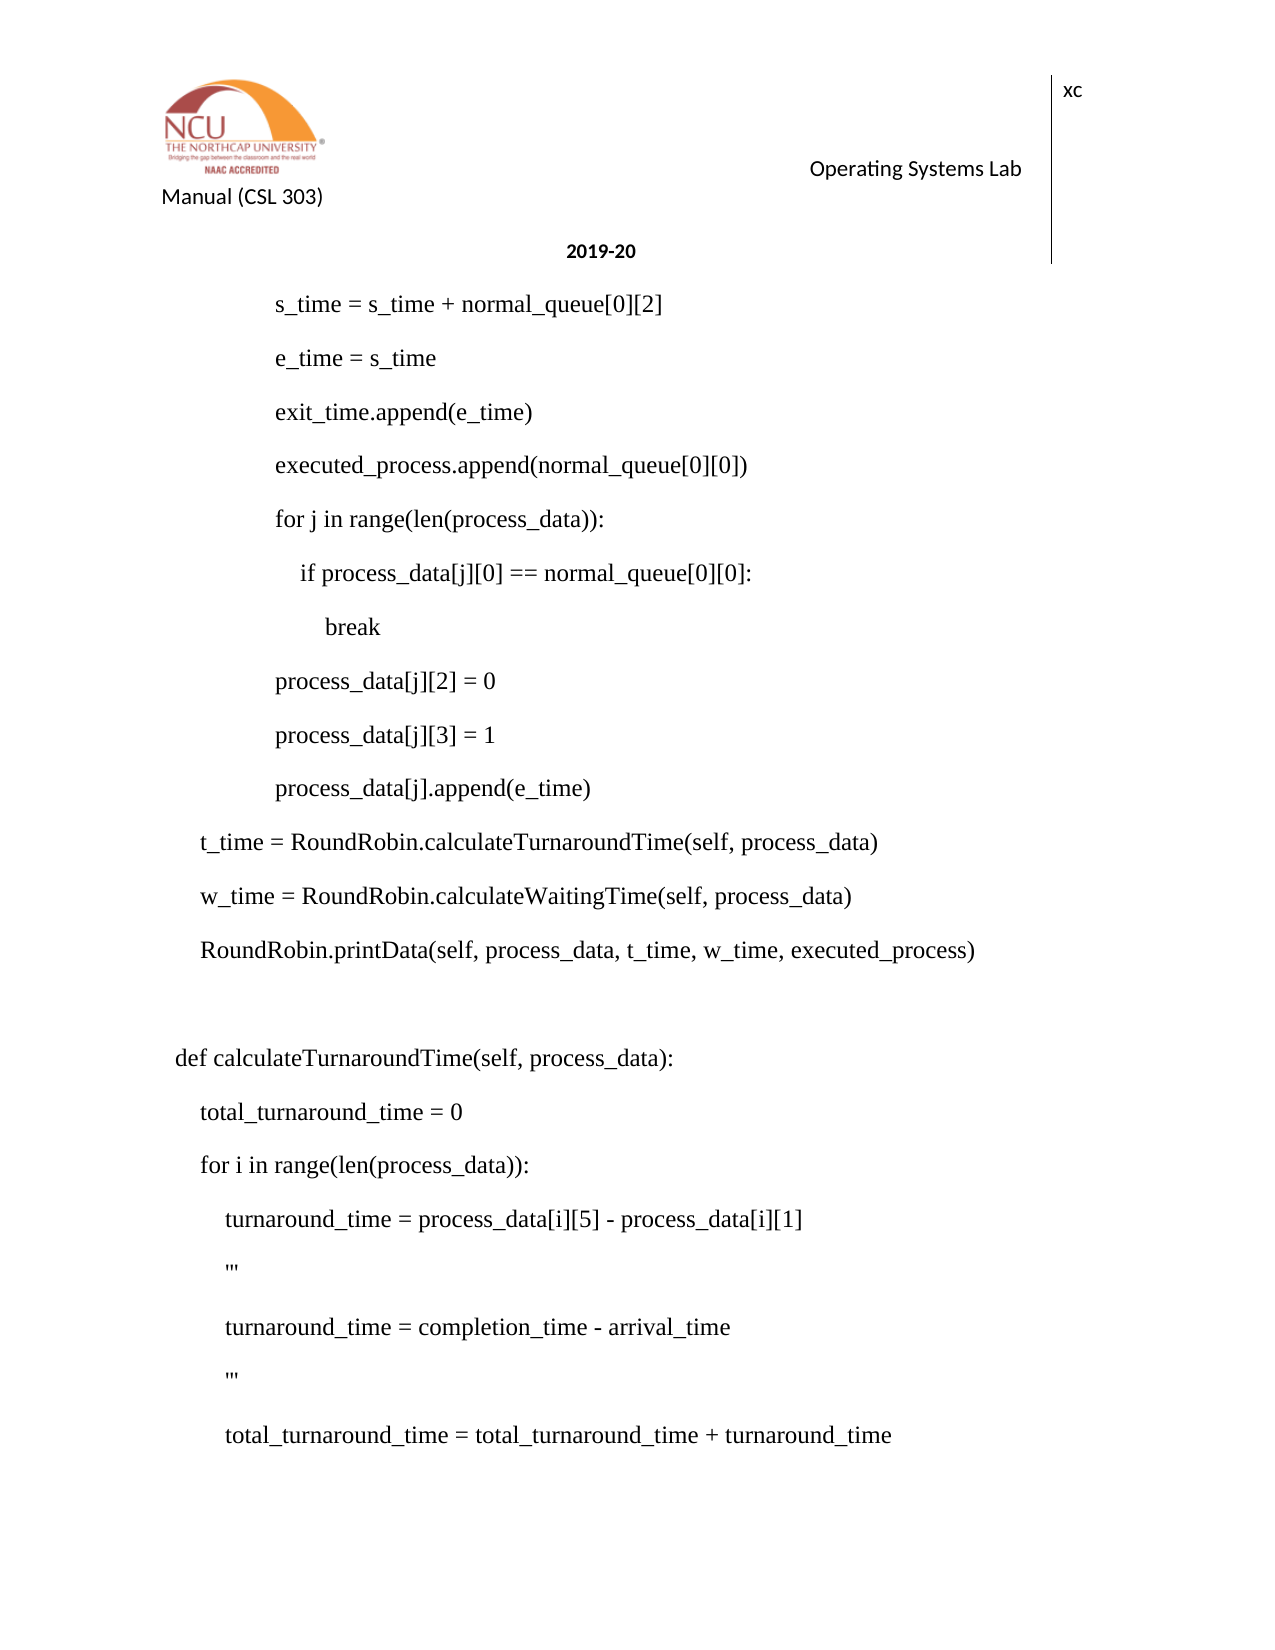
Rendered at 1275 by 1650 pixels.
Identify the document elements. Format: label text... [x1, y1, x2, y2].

text process_data[j].append(e_time) [150, 773, 1125, 802]
text turnaround_time = completion_time - arrival_time [150, 1312, 1125, 1341]
text exit_time.append(e_time) [150, 397, 1125, 425]
text process_data[j][2] = 0 [150, 666, 1125, 694]
text w_time = RoundRobin.calculateWaitingTime(self, process_data) [150, 881, 1125, 910]
text process_data[j][3] = 1 [150, 720, 1125, 748]
text turnaround_time = process_data[i][5] - process_data[i][1] [150, 1204, 1125, 1233]
text ''' [150, 1258, 1125, 1287]
text ''' [150, 1366, 1125, 1395]
text t_time = RoundRobin.calculateTurnaroundTime(self, process_data) [150, 827, 1125, 856]
text executed_process.append(normal_queue[0][0]) [150, 450, 1125, 479]
text def calculateTurnaroundTime(self, process_data): [150, 1043, 1125, 1072]
text s_time = s_time + normal_queue[0][2] [150, 289, 1125, 318]
text break [150, 612, 1125, 641]
text for i in range(len(process_data)): [150, 1151, 1125, 1179]
text RoundRobin.printData(self, process_data, t_time, w_time, executed_process) [150, 935, 1125, 964]
text for j in range(len(process_data)): [150, 504, 1125, 533]
text total_turnaround_time = 0 [150, 1097, 1125, 1125]
picture [161, 75, 325, 177]
text if process_data[j][0] == normal_queue[0][0]: [150, 558, 1125, 587]
text total_turnaround_time = total_turnaround_time + turnaround_time [150, 1420, 1125, 1448]
text e_time = s_time [150, 343, 1125, 371]
